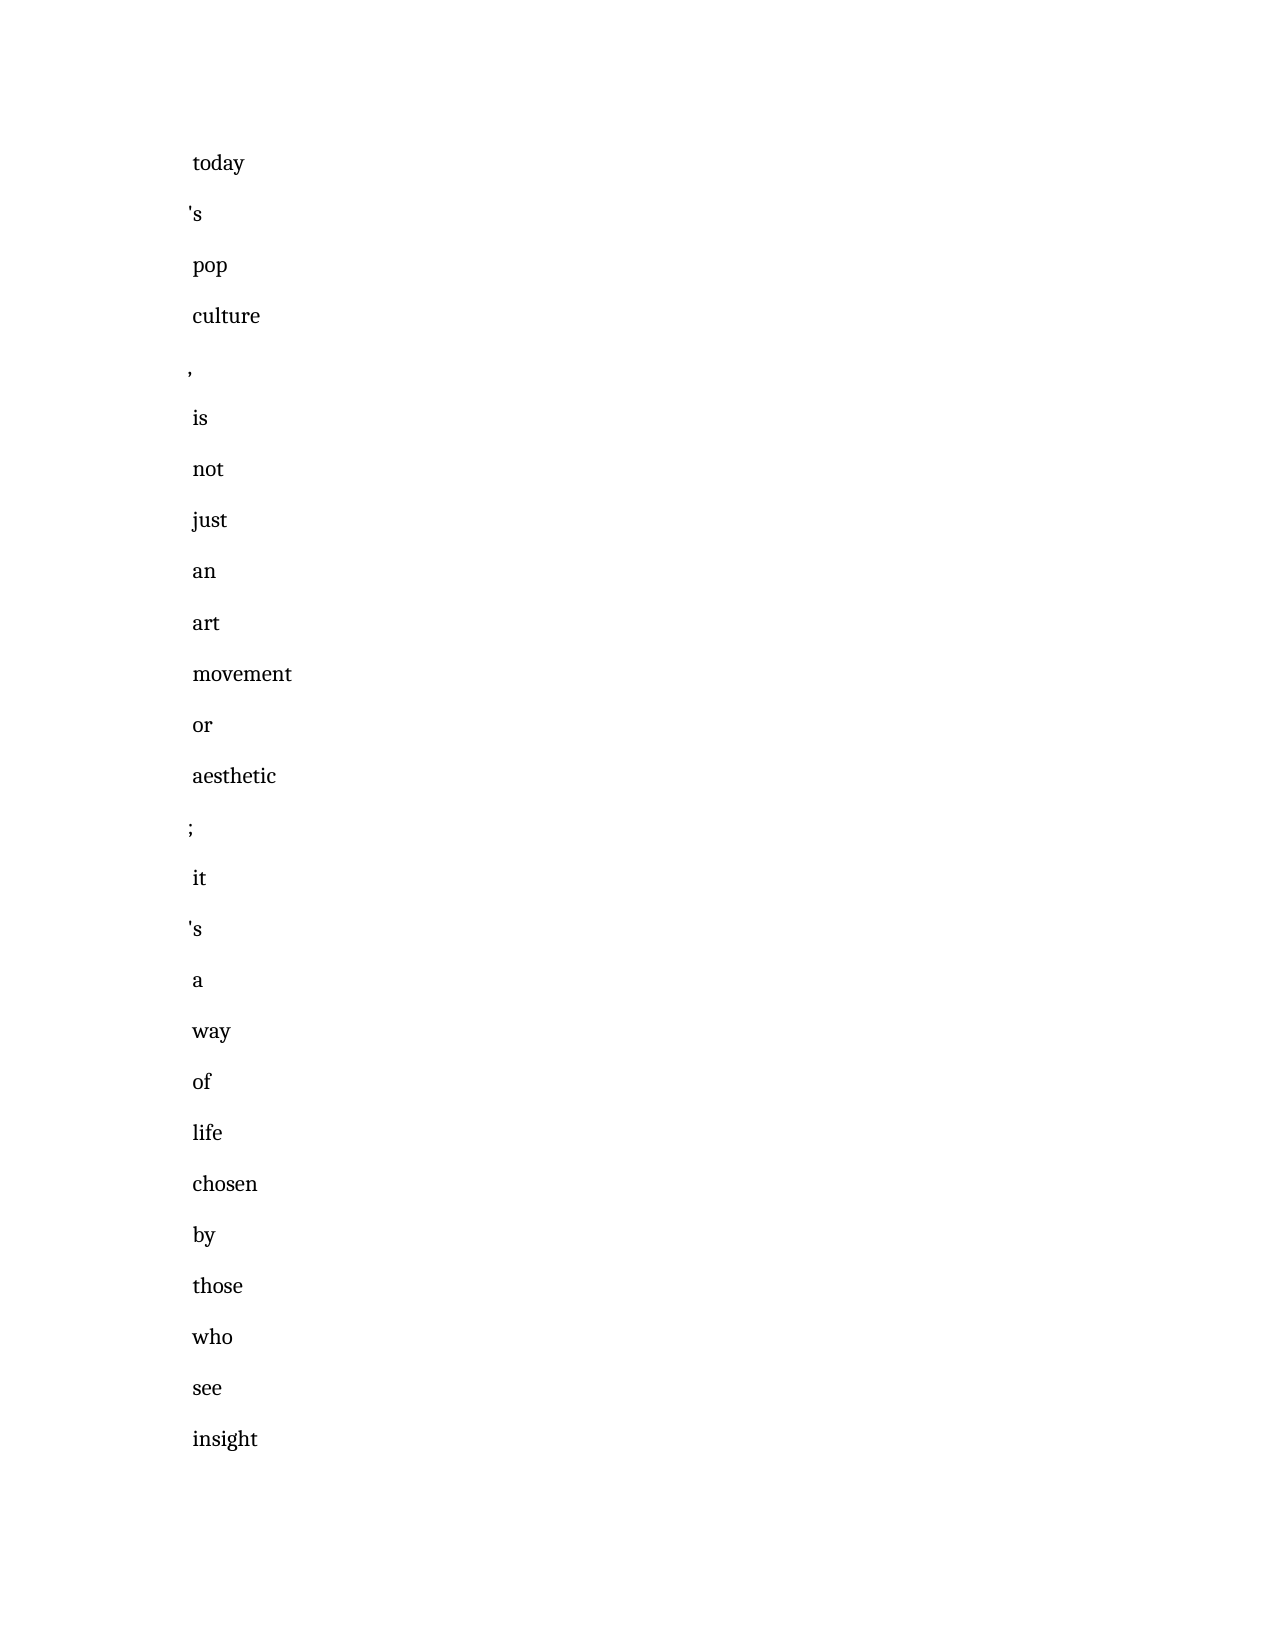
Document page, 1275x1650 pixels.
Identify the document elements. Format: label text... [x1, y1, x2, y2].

text is [187, 405, 1087, 432]
text aesthetic [187, 762, 1087, 789]
text 's [187, 201, 1087, 227]
text of [187, 1069, 1087, 1095]
text ; [187, 813, 1087, 840]
text way [187, 1018, 1087, 1044]
text a [187, 967, 1087, 993]
text pop [187, 252, 1087, 278]
text just [187, 507, 1087, 534]
text 's [187, 916, 1087, 942]
text insight [187, 1426, 1087, 1452]
text culture [187, 303, 1087, 329]
text those [187, 1273, 1087, 1299]
text today [187, 150, 1087, 176]
text movement [187, 660, 1087, 687]
text an [187, 558, 1087, 585]
text not [187, 456, 1087, 483]
text life [187, 1120, 1087, 1146]
text art [187, 609, 1087, 636]
text , [187, 354, 1087, 381]
text it [187, 864, 1087, 891]
text who [187, 1324, 1087, 1350]
text see [187, 1375, 1087, 1401]
text chosen [187, 1171, 1087, 1197]
text or [187, 711, 1087, 738]
text by [187, 1222, 1087, 1248]
